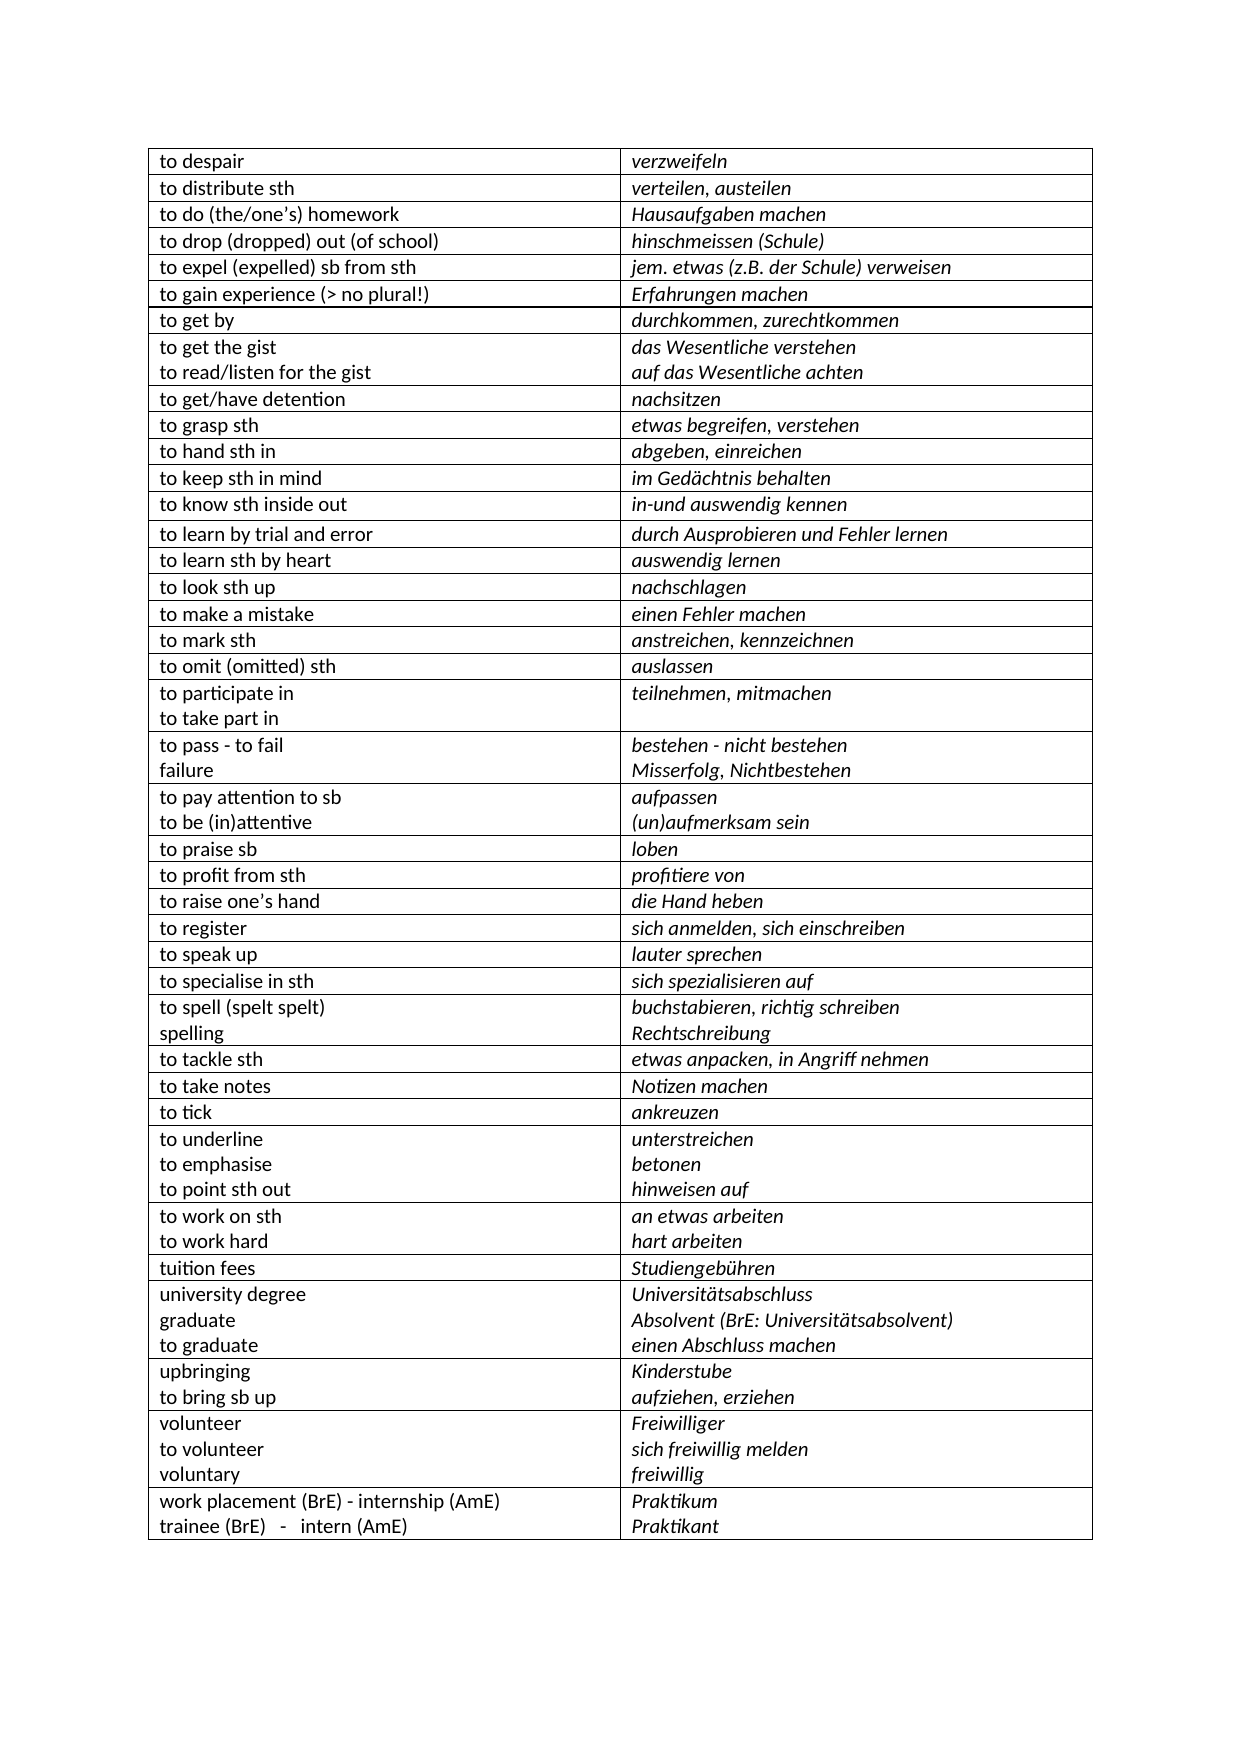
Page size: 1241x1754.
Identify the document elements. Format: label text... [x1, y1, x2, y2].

table_cell Freiwilliger sich freiwillig melden freiwillig [621, 1411, 1092, 1487]
table_cell to get/have detention [149, 386, 620, 411]
table_cell to underline to emphasise to point sth out [149, 1126, 620, 1202]
table_cell university degree graduate to graduate [149, 1281, 620, 1358]
table_cell aufpassen (un)aufmerksam sein [621, 784, 1092, 835]
table_cell Hausaufgaben machen [621, 202, 1092, 227]
table_cell Universitätsabschluss Absolvent (BrE: Universitätsabsolvent) einen Abschluss machen [621, 1281, 1092, 1358]
table_cell to praise sb [149, 836, 620, 861]
table_cell to participate in to take part in [149, 680, 620, 731]
table_cell to look sth up [149, 574, 620, 600]
table_cell to pay attention to sb to be (in)attentive [149, 784, 620, 835]
table_cell sich anmelden, sich einschreiben [621, 915, 1092, 941]
table_cell bestehen - nicht bestehen Misserfolg, Nichtbestehen [621, 732, 1092, 783]
table_cell to register [149, 915, 620, 941]
table_cell to hand sth in [149, 439, 620, 464]
table_cell to raise one’s hand [149, 889, 620, 914]
table_cell to work on sth to work hard [149, 1203, 620, 1254]
table_cell durchkommen, zurechtkommen [621, 308, 1092, 333]
table_cell to learn sth by heart [149, 548, 620, 573]
table_cell sich spezialisieren auf [621, 968, 1092, 993]
table_cell loben [621, 836, 1092, 861]
table_cell jem. etwas (z.B. der Schule) verweisen [621, 255, 1092, 280]
table_cell to grasp sth [149, 412, 620, 438]
table_cell an etwas arbeiten hart arbeiten [621, 1203, 1092, 1254]
table_cell to profit from sth [149, 862, 620, 888]
table_cell Studiengebühren [621, 1255, 1092, 1280]
table_cell nachschlagen [621, 574, 1092, 600]
table_cell im Gedächtnis behalten [621, 465, 1092, 491]
table_cell etwas begreifen, verstehen [621, 412, 1092, 438]
table_cell auswendig lernen [621, 548, 1092, 573]
table_cell to drop (dropped) out (of school) [149, 228, 620, 253]
table_cell to tackle sth [149, 1046, 620, 1072]
table_cell auslassen [621, 654, 1092, 679]
table_cell to pass - to fail failure [149, 732, 620, 783]
table_cell to know sth inside out [149, 492, 620, 520]
table_cell to keep sth in mind [149, 465, 620, 491]
table_cell to mark sth [149, 627, 620, 653]
table_cell to gain experience (> no plural!) [149, 281, 620, 306]
table_cell etwas anpacken, in Angriff nehmen [621, 1046, 1092, 1072]
table_cell Notizen machen [621, 1073, 1092, 1098]
table_cell anstreichen, kennzeichnen [621, 627, 1092, 653]
table_cell ankreuzen [621, 1099, 1092, 1125]
table_cell Praktikum Praktikant [621, 1488, 1092, 1539]
table_cell to specialise in sth [149, 968, 620, 993]
table_cell to expel (expelled) sb from sth [149, 255, 620, 280]
table_cell to despair [149, 149, 620, 174]
table_cell to tick [149, 1099, 620, 1125]
table_cell to get the gist to read/listen for the gist [149, 334, 620, 385]
table_cell to do (the/one’s) homework [149, 202, 620, 227]
table_cell einen Fehler machen [621, 601, 1092, 626]
table_cell verteilen, austeilen [621, 175, 1092, 201]
table_cell unterstreichen betonen hinweisen auf [621, 1126, 1092, 1202]
table_cell verzweifeln [621, 149, 1092, 174]
table_cell upbringing to bring sb up [149, 1359, 620, 1409]
table_cell to make a mistake [149, 601, 620, 626]
table_cell in-und auswendig kennen [621, 492, 1092, 520]
table_cell Erfahrungen machen [621, 281, 1092, 306]
table_cell to omit (omitted) sth [149, 654, 620, 679]
table_cell volunteer to volunteer voluntary [149, 1411, 620, 1487]
table_cell teilnehmen, mitmachen [621, 680, 1092, 731]
table_cell to distribute sth [149, 175, 620, 201]
table_cell to speak up [149, 942, 620, 967]
table_cell buchstabieren, richtig schreiben Rechtschreibung [621, 995, 1092, 1045]
table_cell to spell (spelt spelt) spelling [149, 995, 620, 1045]
table_cell abgeben, einreichen [621, 439, 1092, 464]
table_cell das Wesentliche verstehen auf das Wesentliche achten [621, 334, 1092, 385]
table_cell to take notes [149, 1073, 620, 1098]
table_cell profitiere von [621, 862, 1092, 888]
table_cell die Hand heben [621, 889, 1092, 914]
table_cell to learn by trial and error [149, 521, 620, 547]
table_cell to get by [149, 308, 620, 333]
table_cell durch Ausprobieren und Fehler lernen [621, 521, 1092, 547]
table_cell tuition fees [149, 1255, 620, 1280]
table_cell work placement (BrE) - internship (AmE) trainee (BrE) - intern (AmE) [149, 1488, 620, 1539]
table_cell lauter sprechen [621, 942, 1092, 967]
table_cell Kinderstube aufziehen, erziehen [621, 1359, 1092, 1409]
table_cell hinschmeissen (Schule) [621, 228, 1092, 253]
table_cell nachsitzen [621, 386, 1092, 411]
